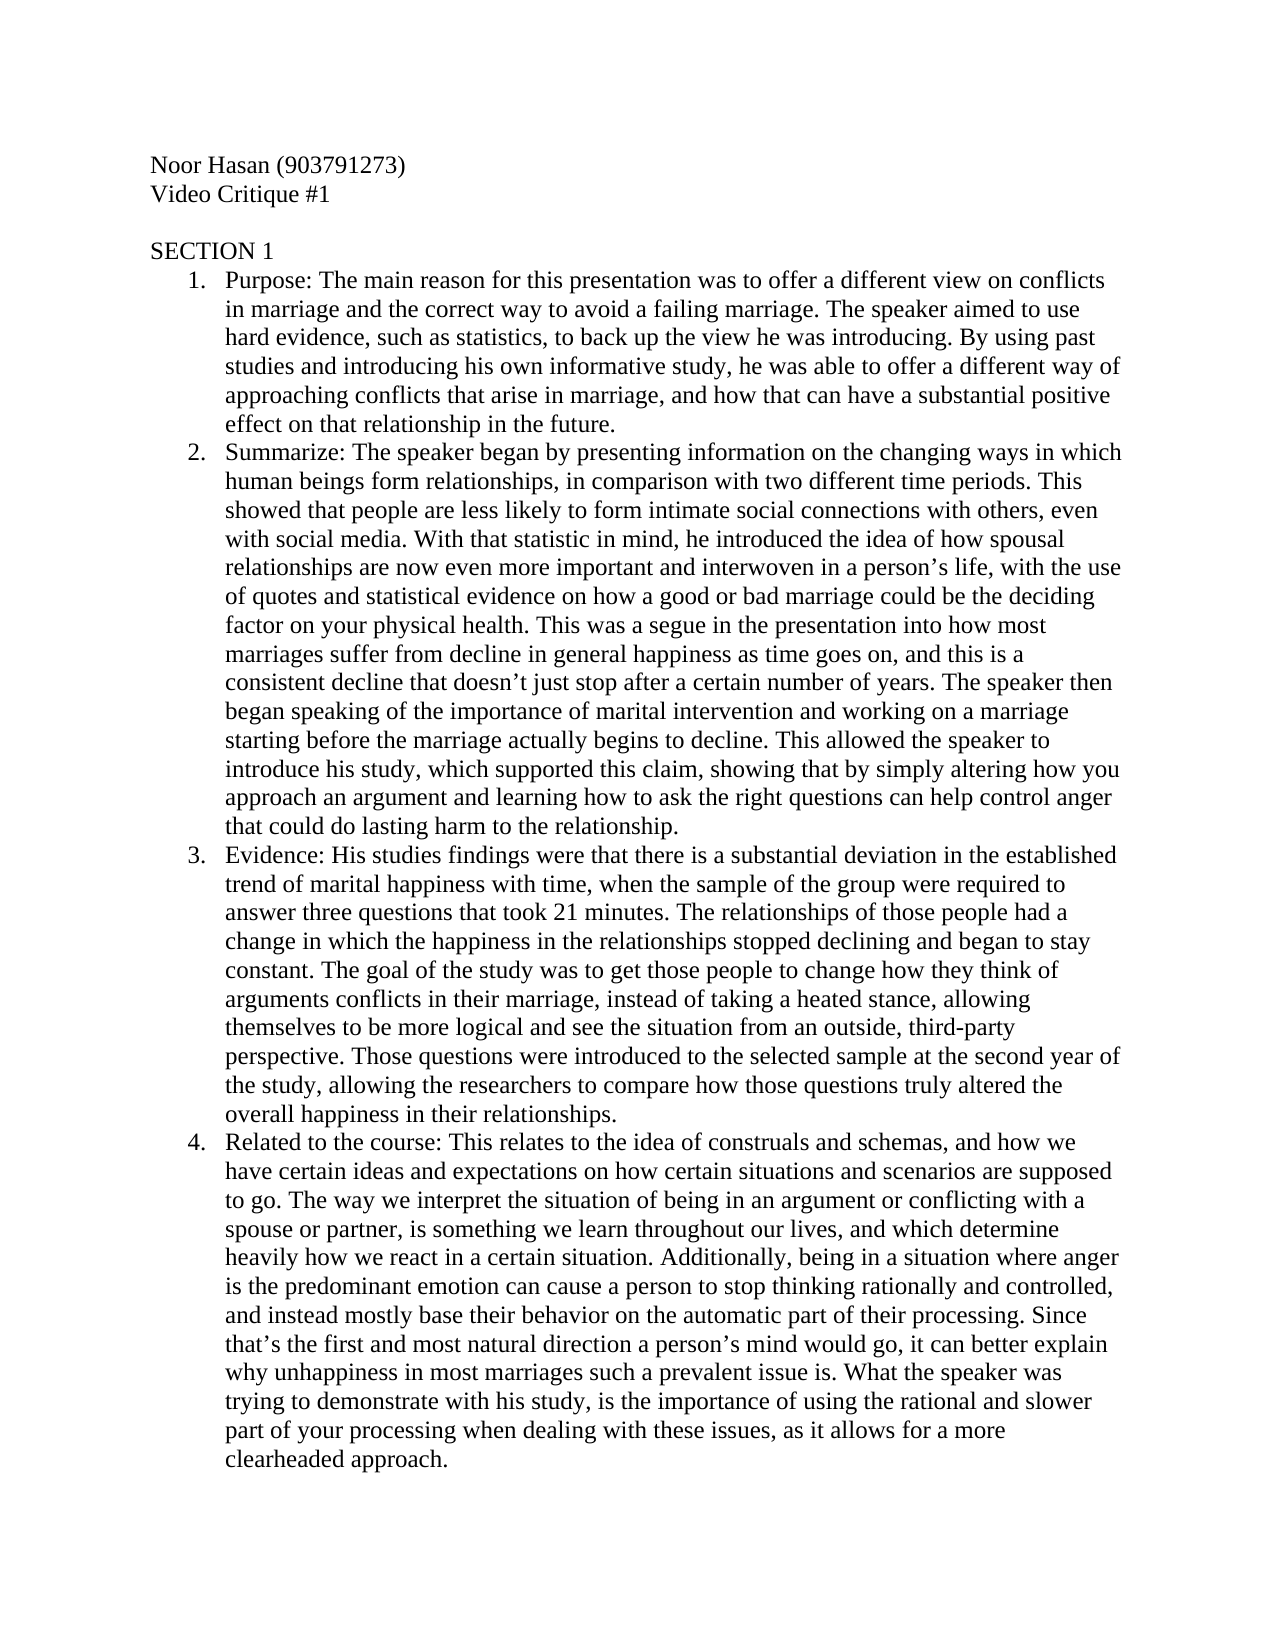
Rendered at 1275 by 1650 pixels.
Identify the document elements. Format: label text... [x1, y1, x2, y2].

text Video Critique #1 [150, 179, 1125, 207]
list Purpose: The main reason for this presentation was to offer a different view on conflicts in marriage and the correct way to avoid a failing marriage. The speaker aimed to use hard evidence, such as statistics, to back up the view he was introducing. By using past studies and introducing his own informative study, he was able to offer a different way of approaching conflicts that arise in marriage, and how that can have a substantial positive effect on that relationship in the future. [187, 265, 1125, 437]
text SECTION 1 [150, 236, 1125, 265]
list Related to the course: This relates to the idea of construals and schemas, and how we have certain ideas and expectations on how certain situations and scenarios are supposed to go. The way we interpret the situation of being in an argument or conflicting with a spouse or partner, is something we learn throughout our lives, and which determine heavily how we react in a certain situation. Additionally, being in a situation where anger is the predominant emotion can cause a person to stop thinking rationally and controlled, and instead mostly base their behavior on the automatic part of their processing. Since that’s the first and most natural direction a person’s mind would go, it can better explain why unhappiness in most marriages such a prevalent issue is. What the speaker was trying to demonstrate with his study, is the importance of using the rational and slower part of your processing when dealing with these issues, as it allows for a more clearheaded approach. [187, 1127, 1125, 1472]
list Summarize: The speaker began by presenting information on the changing ways in which human beings form relationships, in comparison with two different time periods. This showed that people are less likely to form intimate social connections with others, even with social media. With that statistic in mind, he introduced the idea of how spousal relationships are now even more important and interwoven in a person’s life, with the use of quotes and statistical evidence on how a good or bad marriage could be the deciding factor on your physical health. This was a segue in the presentation into how most marriages suffer from decline in general happiness as time goes on, and this is a consistent decline that doesn’t just stop after a certain number of years. The speaker then began speaking of the importance of marital intervention and working on a marriage starting before the marriage actually begins to decline. This allowed the speaker to introduce his study, which supported this claim, showing that by simply altering how you approach an argument and learning how to ask the right questions can help control anger that could do lasting harm to the relationship. [187, 437, 1125, 840]
list Evidence: His studies findings were that there is a substantial deviation in the established trend of marital happiness with time, when the sample of the group were required to answer three questions that took 21 minutes. The relationships of those people had a change in which the happiness in the relationships stopped declining and began to stay constant. The goal of the study was to get those people to change how they think of arguments conflicts in their marriage, instead of taking a heated stance, allowing themselves to be more logical and see the situation from an outside, third-party perspective. Those questions were introduced to the selected sample at the second year of the study, allowing the researchers to compare how those questions truly altered the overall happiness in their relationships. [187, 840, 1125, 1127]
text Noor Hasan (903791273) [150, 150, 1125, 179]
